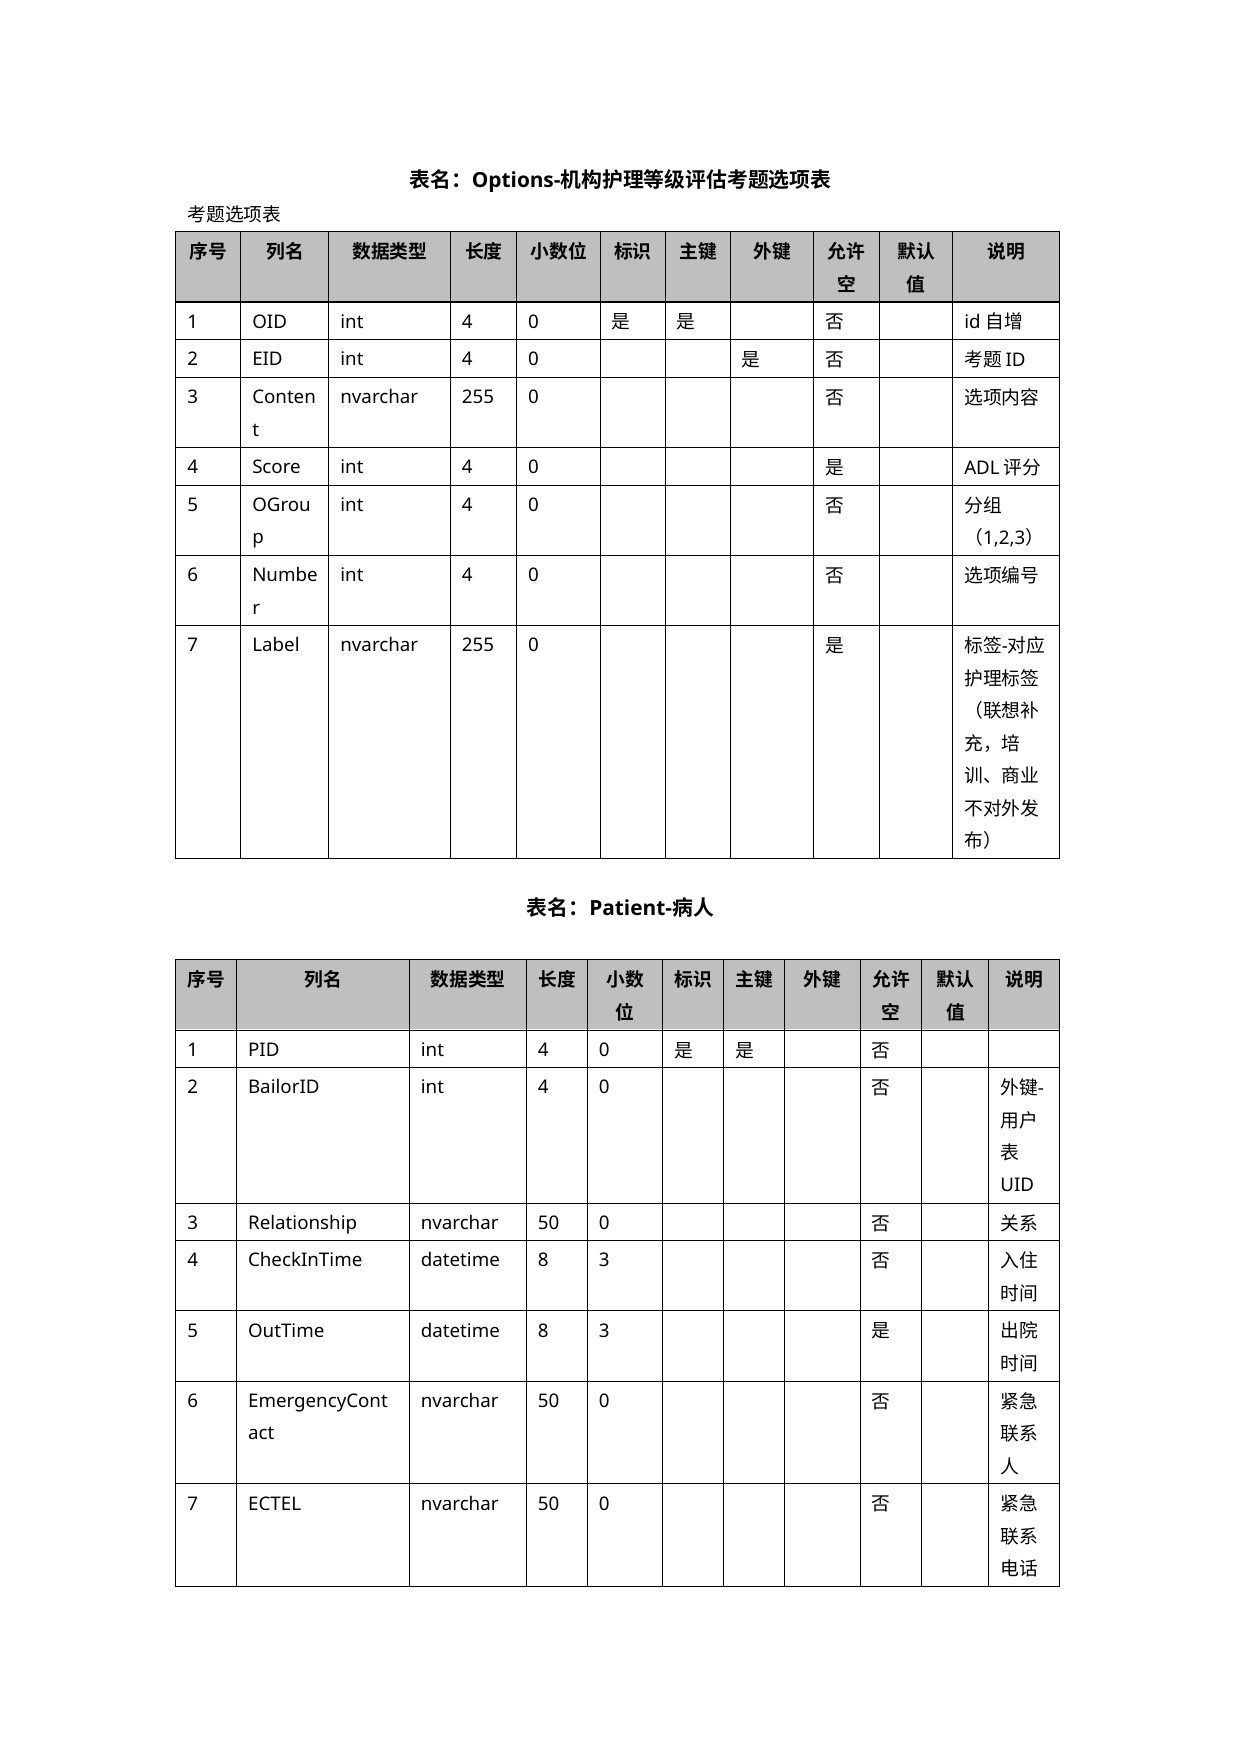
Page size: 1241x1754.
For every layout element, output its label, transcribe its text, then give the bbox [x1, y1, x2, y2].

table_cell 2 [176, 1068, 236, 1202]
table_cell 255 [451, 378, 516, 447]
table_cell 50 [527, 1484, 587, 1586]
table_cell [785, 1031, 860, 1067]
table_cell 关系 [989, 1204, 1059, 1240]
table_cell 否 [814, 340, 879, 377]
table_cell [880, 340, 952, 377]
table_cell 4 [451, 448, 516, 485]
table_cell CheckInTime [237, 1241, 409, 1310]
table_cell 是 [814, 448, 879, 485]
table_header 数据类型 [329, 232, 450, 301]
table_cell [785, 1382, 860, 1483]
table_header 长度 [451, 232, 516, 301]
table_cell 否 [861, 1068, 921, 1202]
table_cell 0 [517, 378, 600, 447]
table_cell [724, 1068, 784, 1202]
table_cell [731, 486, 813, 555]
table_cell [922, 1031, 988, 1067]
table_cell [922, 1068, 988, 1202]
table_cell 3 [176, 1204, 236, 1240]
table_cell [601, 486, 665, 555]
table_cell 是 [601, 303, 665, 339]
table_header 外键 [785, 960, 860, 1029]
table_cell 0 [588, 1068, 662, 1202]
table_cell 考题ID [953, 340, 1059, 377]
table_cell 50 [527, 1204, 587, 1240]
table_cell [601, 448, 665, 485]
table_header 标识 [601, 232, 665, 301]
table_cell [663, 1068, 723, 1202]
table_header 小数位 [517, 232, 600, 301]
table_cell 0 [517, 448, 600, 485]
table_cell [785, 1241, 860, 1310]
table_header 允许空 [861, 960, 921, 1029]
table_cell 0 [588, 1484, 662, 1586]
table_cell 0 [517, 556, 600, 625]
table_cell [989, 1031, 1059, 1067]
table_cell [724, 1241, 784, 1310]
table_cell [666, 378, 730, 447]
table_cell 选项编号 [953, 556, 1059, 625]
table_cell 是 [663, 1031, 723, 1067]
table_cell 否 [861, 1204, 921, 1240]
table_cell nvarchar [410, 1382, 526, 1483]
table_cell 255 [451, 626, 516, 858]
table_cell Number [241, 556, 328, 625]
table_cell 5 [176, 486, 240, 555]
table_cell [724, 1204, 784, 1240]
table_cell PID [237, 1031, 409, 1067]
table_cell [922, 1241, 988, 1310]
table_cell int [329, 448, 450, 485]
table_cell 紧急联系人 [989, 1382, 1059, 1483]
table_cell EID [241, 340, 328, 377]
table_cell 0 [517, 303, 600, 339]
table_cell nvarchar [410, 1204, 526, 1240]
table_cell int [410, 1068, 526, 1202]
table_cell nvarchar [329, 626, 450, 858]
table_cell EmergencyContact [237, 1382, 409, 1483]
table_header 序号 [176, 232, 240, 301]
table_header 允许空 [814, 232, 879, 301]
table_cell 入住时间 [989, 1241, 1059, 1310]
text 表名：Options-机构护理等级评估考题选项表 [187, 162, 1053, 194]
table_cell 4 [451, 556, 516, 625]
table_cell [731, 303, 813, 339]
table_cell [666, 626, 730, 858]
table_cell 7 [176, 1484, 236, 1586]
table_cell OutTime [237, 1311, 409, 1381]
table_cell 4 [451, 340, 516, 377]
table_cell [922, 1204, 988, 1240]
table_cell [663, 1382, 723, 1483]
table_cell 否 [814, 486, 879, 555]
table_cell 5 [176, 1311, 236, 1381]
table_cell 2 [176, 340, 240, 377]
table_cell 1 [176, 303, 240, 339]
table_cell [724, 1382, 784, 1483]
table_cell 是 [861, 1311, 921, 1381]
table_cell 1 [176, 1031, 236, 1067]
table_cell 0 [588, 1382, 662, 1483]
table_cell nvarchar [410, 1484, 526, 1586]
table_cell int [410, 1031, 526, 1067]
table_cell 0 [588, 1031, 662, 1067]
table_cell 是 [666, 303, 730, 339]
table_cell 外键-用户表UID [989, 1068, 1059, 1202]
table_cell OGroup [241, 486, 328, 555]
table_cell [724, 1484, 784, 1586]
table_cell [922, 1484, 988, 1586]
table_header 主键 [666, 232, 730, 301]
table_cell 紧急联系电话 [989, 1484, 1059, 1586]
table_cell int [329, 486, 450, 555]
table_cell [922, 1311, 988, 1381]
table_cell 否 [861, 1031, 921, 1067]
table_cell 6 [176, 1382, 236, 1483]
table_cell 0 [517, 486, 600, 555]
table_cell [880, 378, 952, 447]
table_cell ADL评分 [953, 448, 1059, 485]
table_cell 3 [176, 378, 240, 447]
table_cell 6 [176, 556, 240, 625]
table_cell 4 [527, 1068, 587, 1202]
table_cell 50 [527, 1382, 587, 1483]
table_cell [731, 378, 813, 447]
table_cell Relationship [237, 1204, 409, 1240]
table_cell 4 [176, 1241, 236, 1310]
table_cell datetime [410, 1241, 526, 1310]
table_cell 是 [724, 1031, 784, 1067]
table_header 主键 [724, 960, 784, 1029]
table_cell 0 [517, 340, 600, 377]
table_cell [785, 1068, 860, 1202]
table_cell 4 [451, 486, 516, 555]
table_cell Score [241, 448, 328, 485]
table_header 长度 [527, 960, 587, 1029]
table_cell OID [241, 303, 328, 339]
table_cell [663, 1241, 723, 1310]
table_cell [880, 556, 952, 625]
table_cell [880, 486, 952, 555]
table_header 说明 [953, 232, 1059, 301]
table_cell int [329, 340, 450, 377]
table_header 小数位 [588, 960, 662, 1029]
table_cell 否 [861, 1382, 921, 1483]
table_cell int [329, 556, 450, 625]
table_cell 0 [588, 1204, 662, 1240]
table_cell [666, 448, 730, 485]
table_cell [880, 448, 952, 485]
table_header 标识 [663, 960, 723, 1029]
table_header 默认值 [922, 960, 988, 1029]
table_header 默认值 [880, 232, 952, 301]
table_cell [880, 303, 952, 339]
table_cell [731, 556, 813, 625]
table_header 列名 [241, 232, 328, 301]
table_cell [785, 1311, 860, 1381]
table_cell 3 [588, 1311, 662, 1381]
table_cell [724, 1311, 784, 1381]
table_cell 分组（1,2,3） [953, 486, 1059, 555]
table_cell 是 [731, 340, 813, 377]
table_cell 标签-对应护理标签（联想补充，培训、商业不对外发布） [953, 626, 1059, 858]
table_cell [666, 486, 730, 555]
text 考题选项表 [187, 197, 1053, 229]
table_cell [601, 626, 665, 858]
table_header 数据类型 [410, 960, 526, 1029]
table_cell nvarchar [329, 378, 450, 447]
table_cell Content [241, 378, 328, 447]
table_header 序号 [176, 960, 236, 1029]
table_cell 4 [176, 448, 240, 485]
table_cell 否 [814, 556, 879, 625]
table_cell [666, 340, 730, 377]
table_cell [601, 378, 665, 447]
table_cell 3 [588, 1241, 662, 1310]
text 表名：Patient-病人 [187, 890, 1053, 923]
table_cell 0 [517, 626, 600, 858]
table_cell 4 [527, 1031, 587, 1067]
table_cell [731, 448, 813, 485]
table_cell [601, 556, 665, 625]
table_cell 否 [861, 1241, 921, 1310]
table_cell 否 [861, 1484, 921, 1586]
table_cell 否 [814, 378, 879, 447]
table_cell int [329, 303, 450, 339]
table_header 说明 [989, 960, 1059, 1029]
table_cell 7 [176, 626, 240, 858]
table_cell BailorID [237, 1068, 409, 1202]
table_cell 8 [527, 1311, 587, 1381]
table_cell datetime [410, 1311, 526, 1381]
table_cell 4 [451, 303, 516, 339]
table_cell [666, 556, 730, 625]
table_cell 否 [814, 303, 879, 339]
table_header 外键 [731, 232, 813, 301]
table_cell [785, 1204, 860, 1240]
table_cell [785, 1484, 860, 1586]
table_cell Label [241, 626, 328, 858]
table_cell 是 [814, 626, 879, 858]
table_cell [731, 626, 813, 858]
table_cell id 自增 [953, 303, 1059, 339]
table_cell [601, 340, 665, 377]
table_cell 8 [527, 1241, 587, 1310]
table_cell 出院时间 [989, 1311, 1059, 1381]
table_cell [922, 1382, 988, 1483]
table_cell [663, 1484, 723, 1586]
table_cell ECTEL [237, 1484, 409, 1586]
table_header 列名 [237, 960, 409, 1029]
table_cell 选项内容 [953, 378, 1059, 447]
table_cell [880, 626, 952, 858]
table_cell [663, 1311, 723, 1381]
table_cell [663, 1204, 723, 1240]
